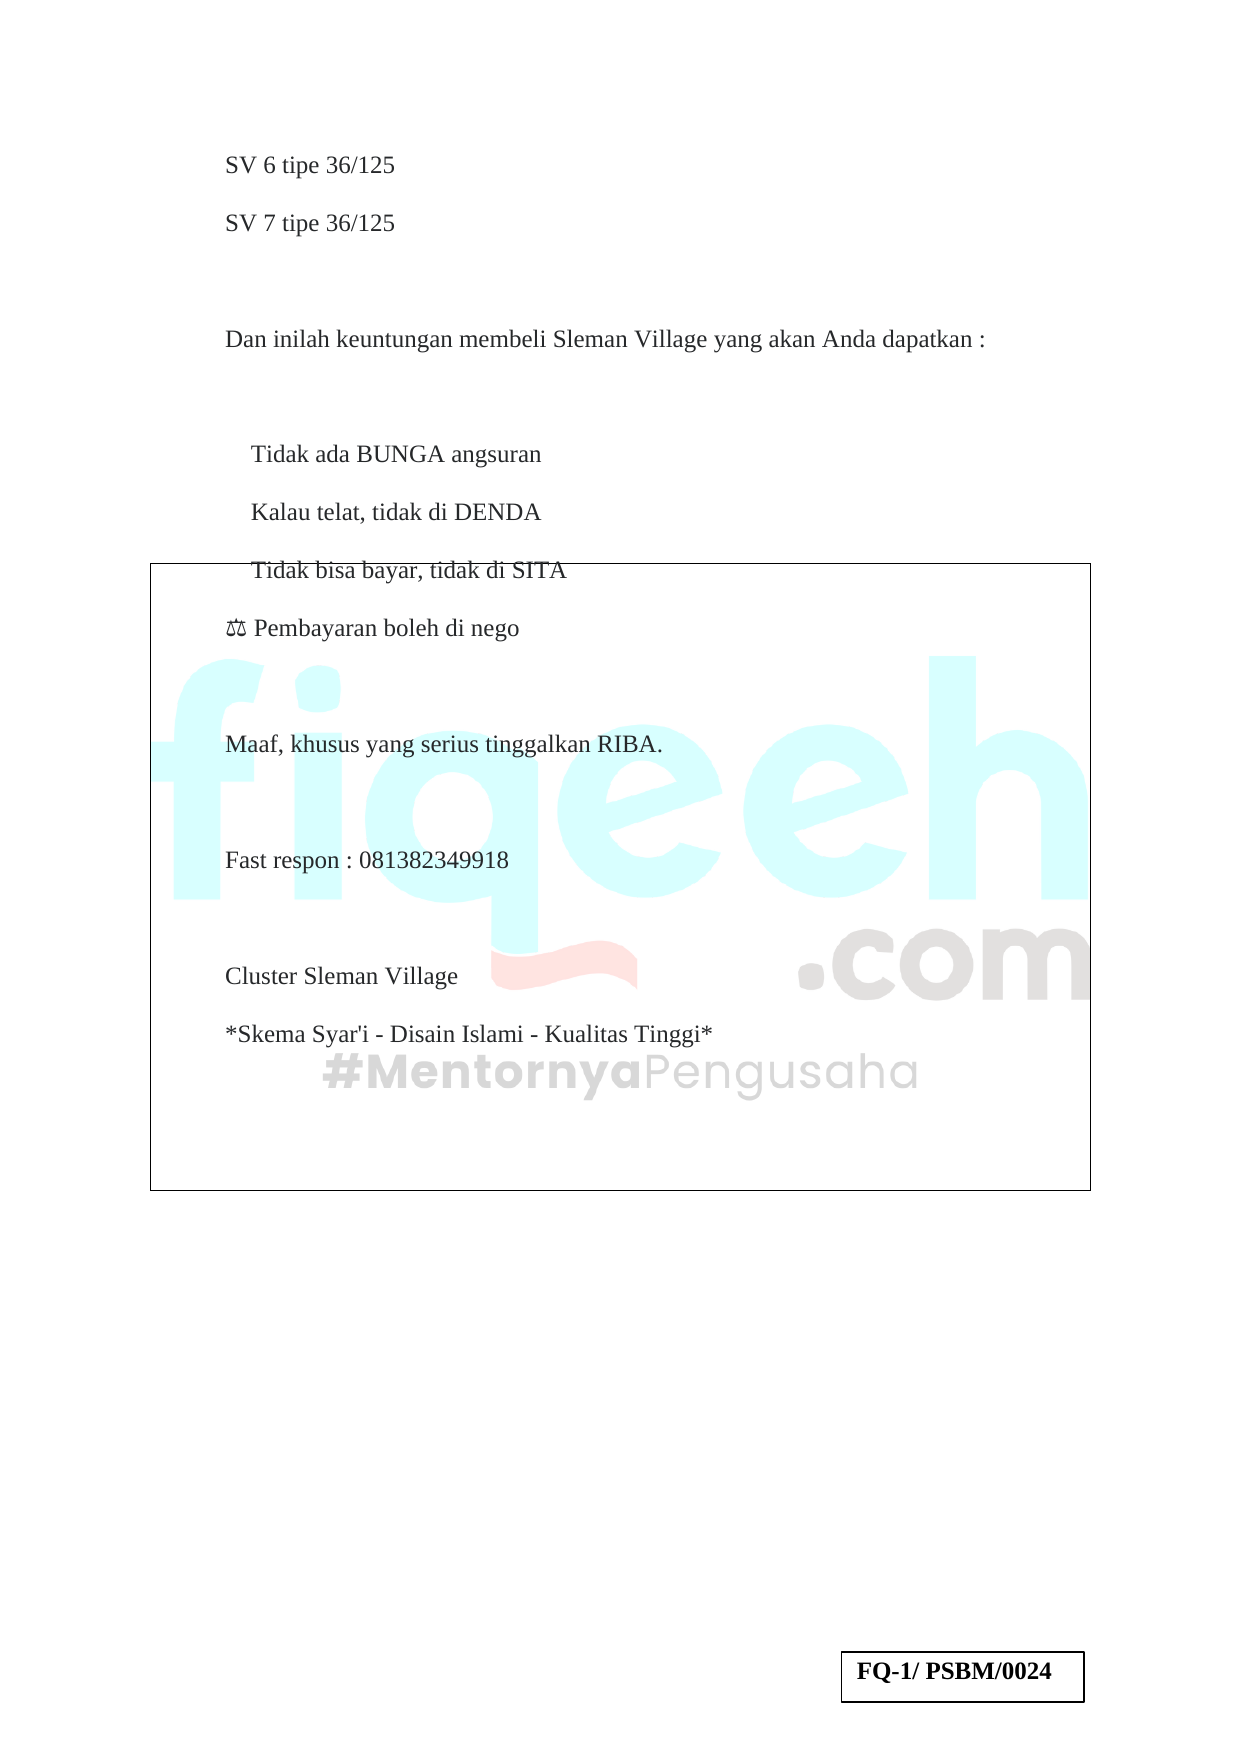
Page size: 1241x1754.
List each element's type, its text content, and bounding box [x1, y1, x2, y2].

text Maaf, khusus yang serius tinggalkan RIBA. [225, 729, 1090, 758]
text ⚖ Pembayaran boleh di nego [225, 613, 1090, 642]
text SV 7 tipe 36/125 [225, 208, 1090, 237]
text Fast respon : 081382349918 [225, 845, 1090, 874]
text 🥉 Tidak bisa bayar, tidak di SITA [225, 555, 1090, 584]
text Cluster Sleman Village [225, 961, 1090, 989]
text 🥇 Tidak ada BUNGA angsuran [225, 439, 1090, 468]
text 🥈 Kalau telat, tidak di DENDA [225, 497, 1090, 526]
text Dan inilah keuntungan membeli Sleman Village yang akan Anda dapatkan : [225, 324, 1090, 352]
text SV 6 tipe 36/125 [225, 150, 1090, 179]
text *Skema Syar'i - Disain Islami - Kualitas Tinggi* [225, 1019, 1090, 1047]
